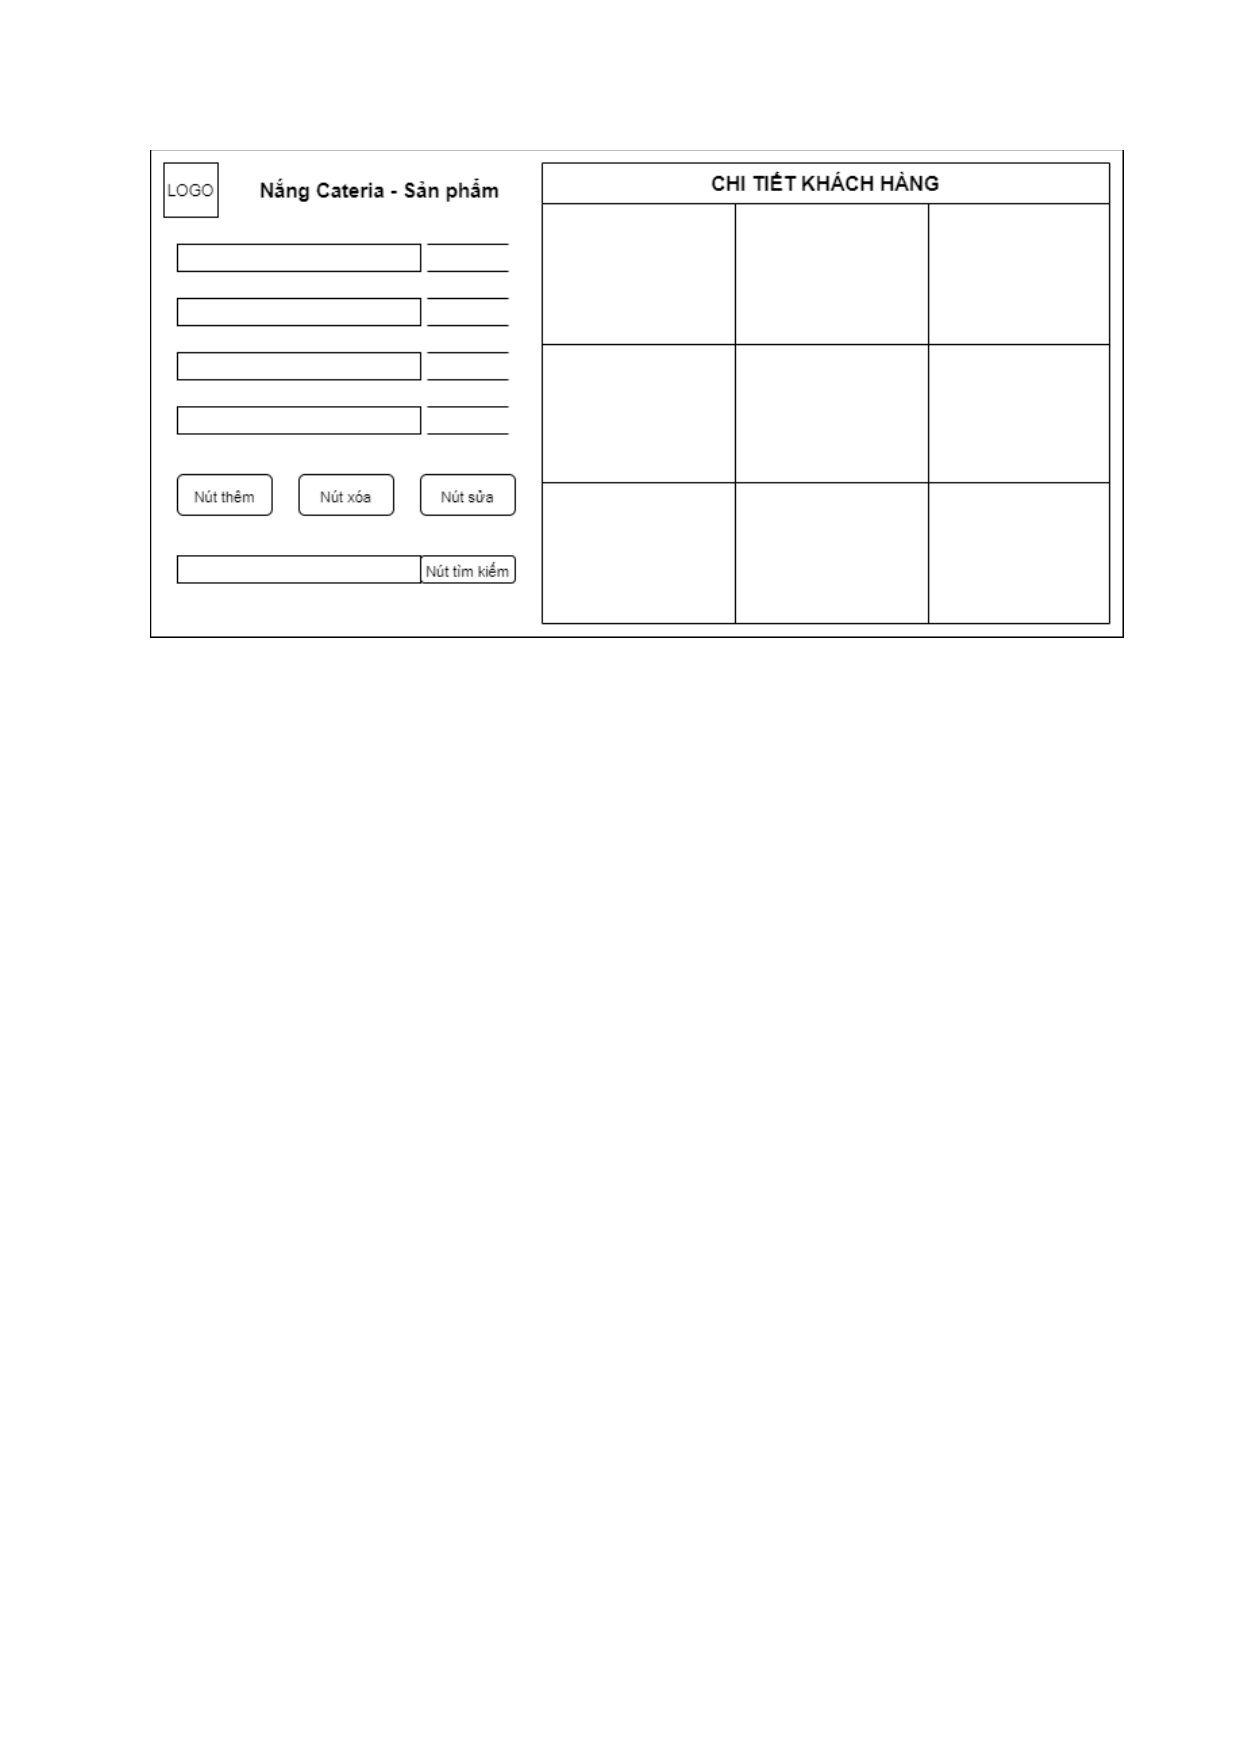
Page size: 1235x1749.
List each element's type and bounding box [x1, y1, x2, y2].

picture [150, 150, 1124, 638]
